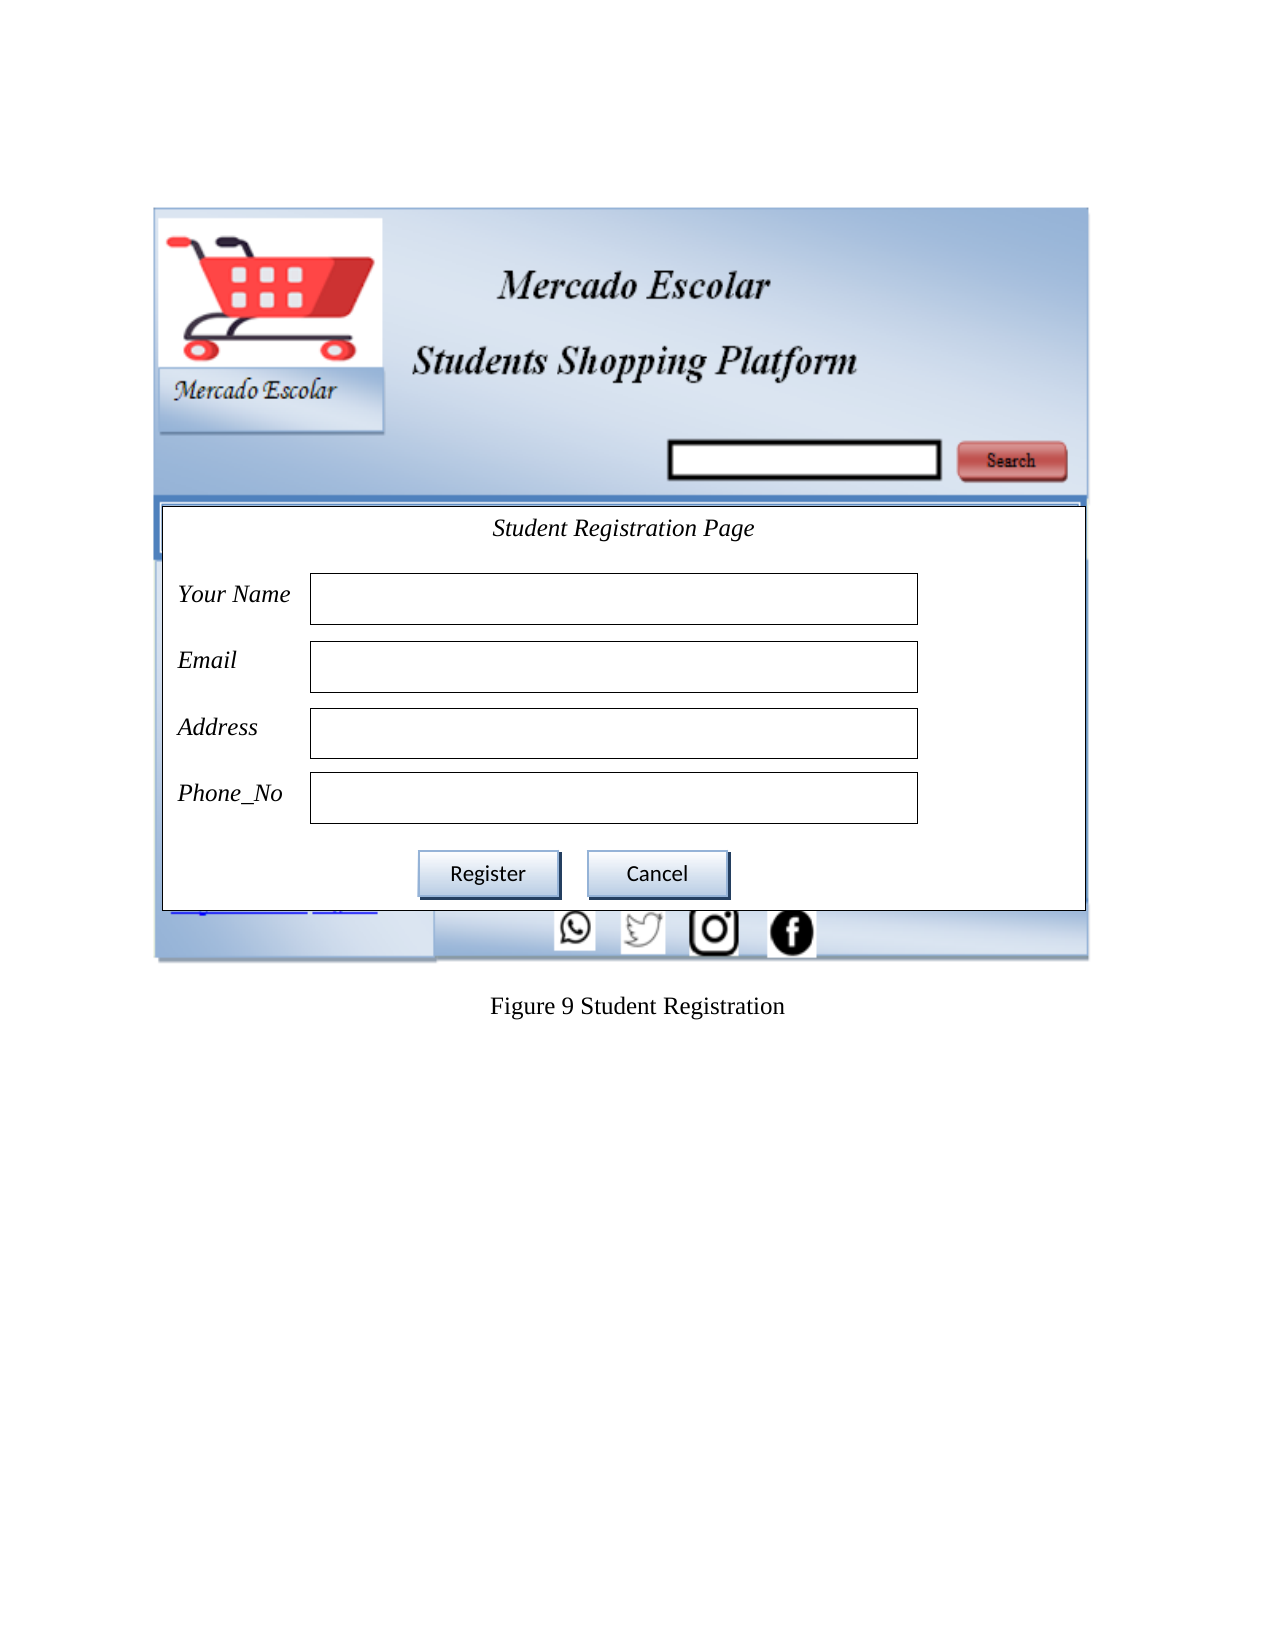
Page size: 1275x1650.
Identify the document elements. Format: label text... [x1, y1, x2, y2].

picture [150, 203, 1105, 967]
text Figure 9 Student Registration [150, 991, 1125, 1020]
